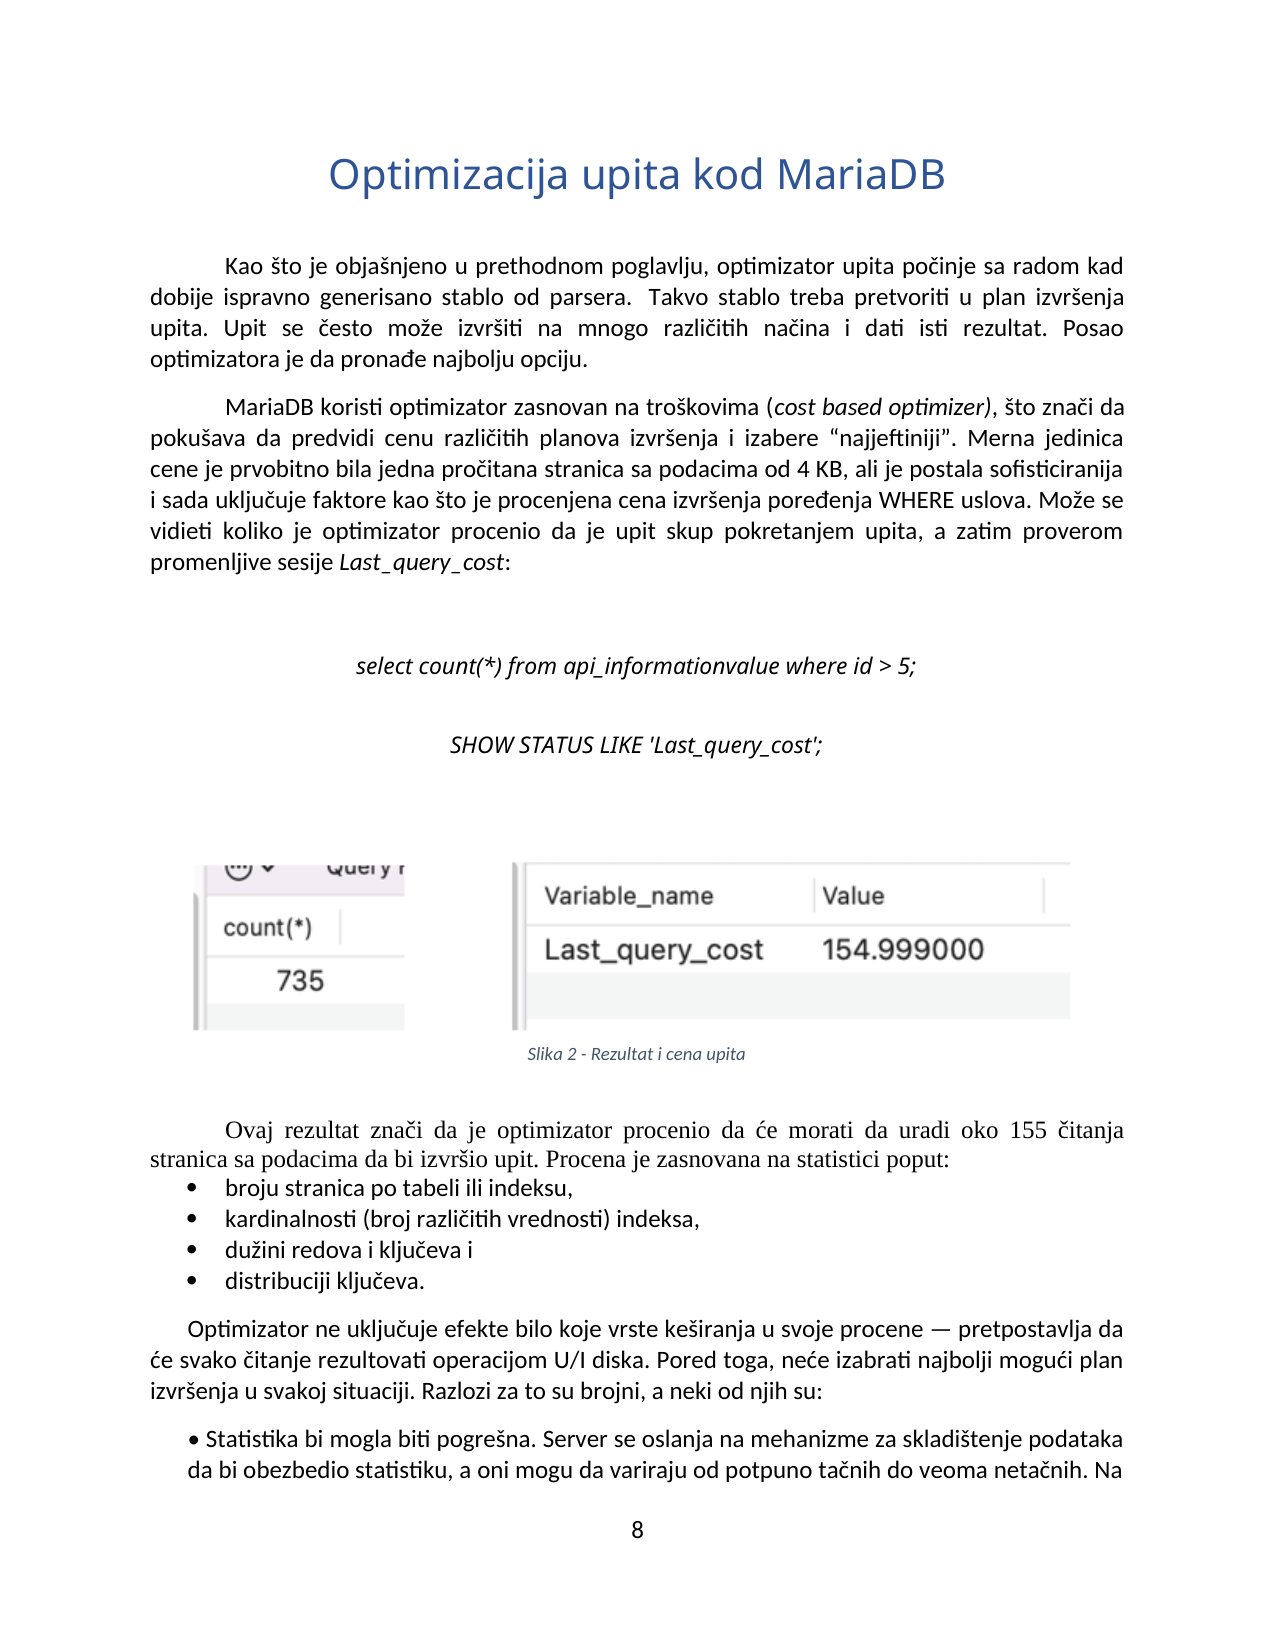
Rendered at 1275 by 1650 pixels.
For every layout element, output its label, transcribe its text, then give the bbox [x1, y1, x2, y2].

text Ovaj rezultat znači da je optimizator procenio da će morati da uradi oko 155 čitanja stranica sa podacima da bi izvršio upit. Procena je zasnovana na statistici poput: [150, 1115, 1125, 1172]
text select count(*) from api_informationvalue where id > 5; [150, 650, 1125, 682]
text SHOW STATUS LIKE 'Last_query_cost'; [150, 729, 1125, 761]
subtitle Optimizacija upita kod MariaDB [150, 145, 1125, 202]
text MariaDB koristi optimizator zasnovan na troškovima (cost based optimizer), što znači da pokušava da predvidi cenu različitih planova izvršenja i izabere “najjeftiniji”. Merna jedinica cene je prvobitno bila jedna pročitana stranica sa podacima od 4 KB, ali je postala sofisticiranija i sada uključuje faktore kao što je procenjena cena izvršenja poređenja WHERE uslova. Može se vidieti koliko je optimizator procenio da je upit skup pokretanjem upita, a zatim proverom promenljive sesije Last_query_cost: [150, 391, 1125, 577]
picture [178, 839, 1097, 1043]
list dužini redova i ključeva i [187, 1234, 1125, 1265]
text Kao što je objašnjeno u prethodnom poglavlju, optimizator upita počinje sa radom kad dobije ispravno generisano stablo od parsera. Takvo stablo treba pretvoriti u plan izvršenja upita. Upit se često može izvršiti na mnogo različitih načina i dati isti rezultat. Posao optimizatora je da pronađe najbolju opciju. [150, 251, 1125, 374]
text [187, 1423, 1125, 1484]
text Optimizator ne uključuje efekte bilo koje vrste keširanja u svoje procene — pretpostavlja da će svako čitanje rezultovati operacijom U/I diska. Pored toga, neće izabrati najbolji mogući plan izvršenja u svakoj situaciji. Razlozi za to su brojni, a neki od njih su: [150, 1313, 1125, 1406]
list kardinalnosti (broj različitih vrednosti) indeksa, [187, 1203, 1125, 1234]
list broju stranica po tabeli ili indeksu, [187, 1172, 1125, 1203]
list distribuciji ključeva. [187, 1266, 1125, 1296]
